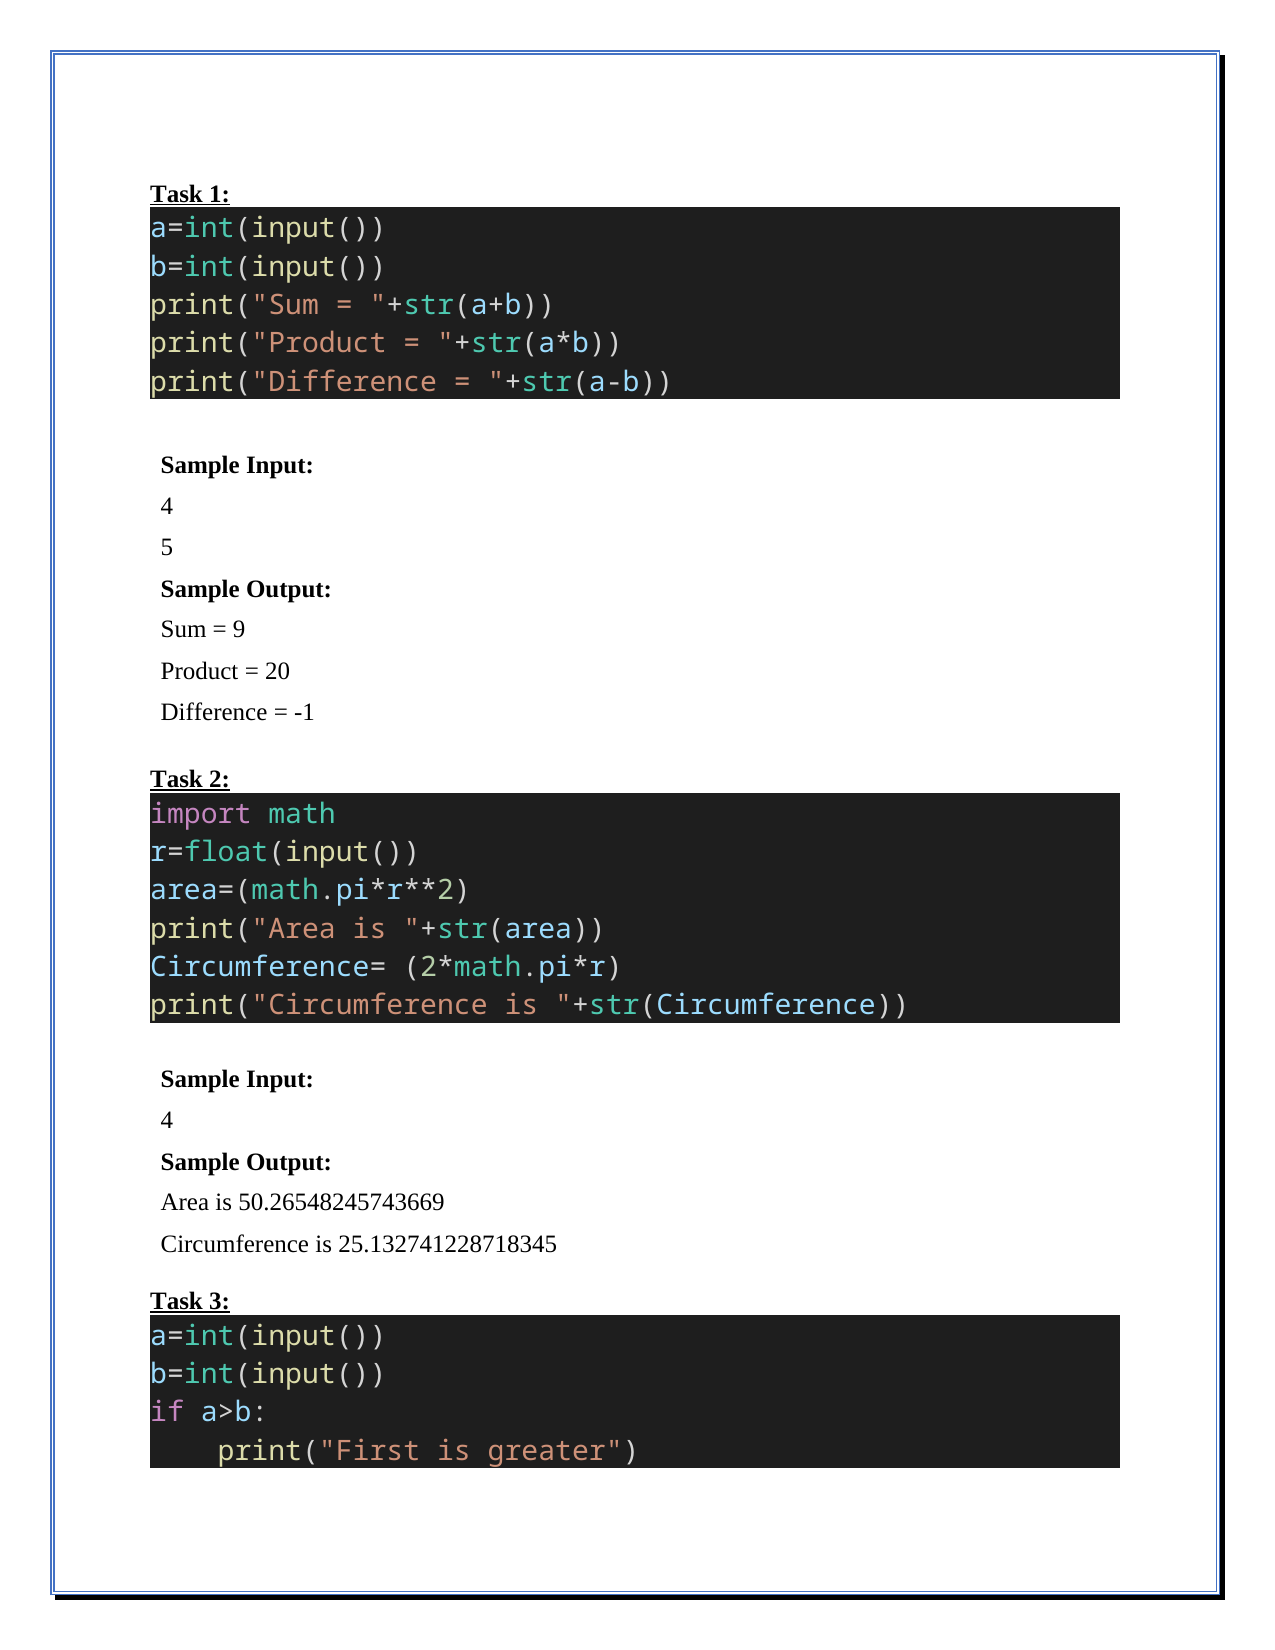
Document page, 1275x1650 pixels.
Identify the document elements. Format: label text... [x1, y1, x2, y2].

text b=int(input()) [150, 246, 1120, 284]
text Area is 50.26548245743669 [160, 1187, 1120, 1216]
text import math [150, 793, 1120, 831]
text Task 1: [150, 179, 1120, 207]
text Circumference is 25.132741228718345 [160, 1229, 1120, 1257]
text Product = 20 [160, 656, 1120, 684]
subtitle Sample Output: [160, 1147, 1120, 1175]
text print("First is greater") [150, 1430, 1120, 1468]
text Circumference= (2*math.pi*r) [150, 946, 1120, 984]
text area=(math.pi*r**2) [150, 869, 1120, 908]
text Sample Input: [160, 450, 1120, 479]
text 4 [160, 1105, 1120, 1134]
text a=int(input()) [150, 207, 1120, 246]
text print("Circumference is "+str(Circumference)) [150, 984, 1120, 1023]
subtitle Sample Output: [160, 574, 1120, 603]
text Difference = -1 [160, 697, 1120, 726]
text r=float(input()) [150, 831, 1120, 869]
text print("Area is "+str(area)) [150, 908, 1120, 946]
text print("Difference = "+str(a-b)) [150, 361, 1120, 399]
text if a>b: [150, 1392, 1120, 1430]
text a=int(input()) [150, 1315, 1120, 1353]
text 4 [160, 491, 1120, 519]
text Task 2: [150, 764, 1120, 793]
text Sample Input: [160, 1064, 1120, 1093]
text 5 [160, 532, 1120, 561]
text print("Product = "+str(a*b)) [150, 322, 1120, 361]
text Task 3: [150, 1286, 1120, 1315]
text print("Sum = "+str(a+b)) [150, 284, 1120, 322]
text b=int(input()) [150, 1353, 1120, 1392]
text Sum = 9 [160, 614, 1120, 643]
